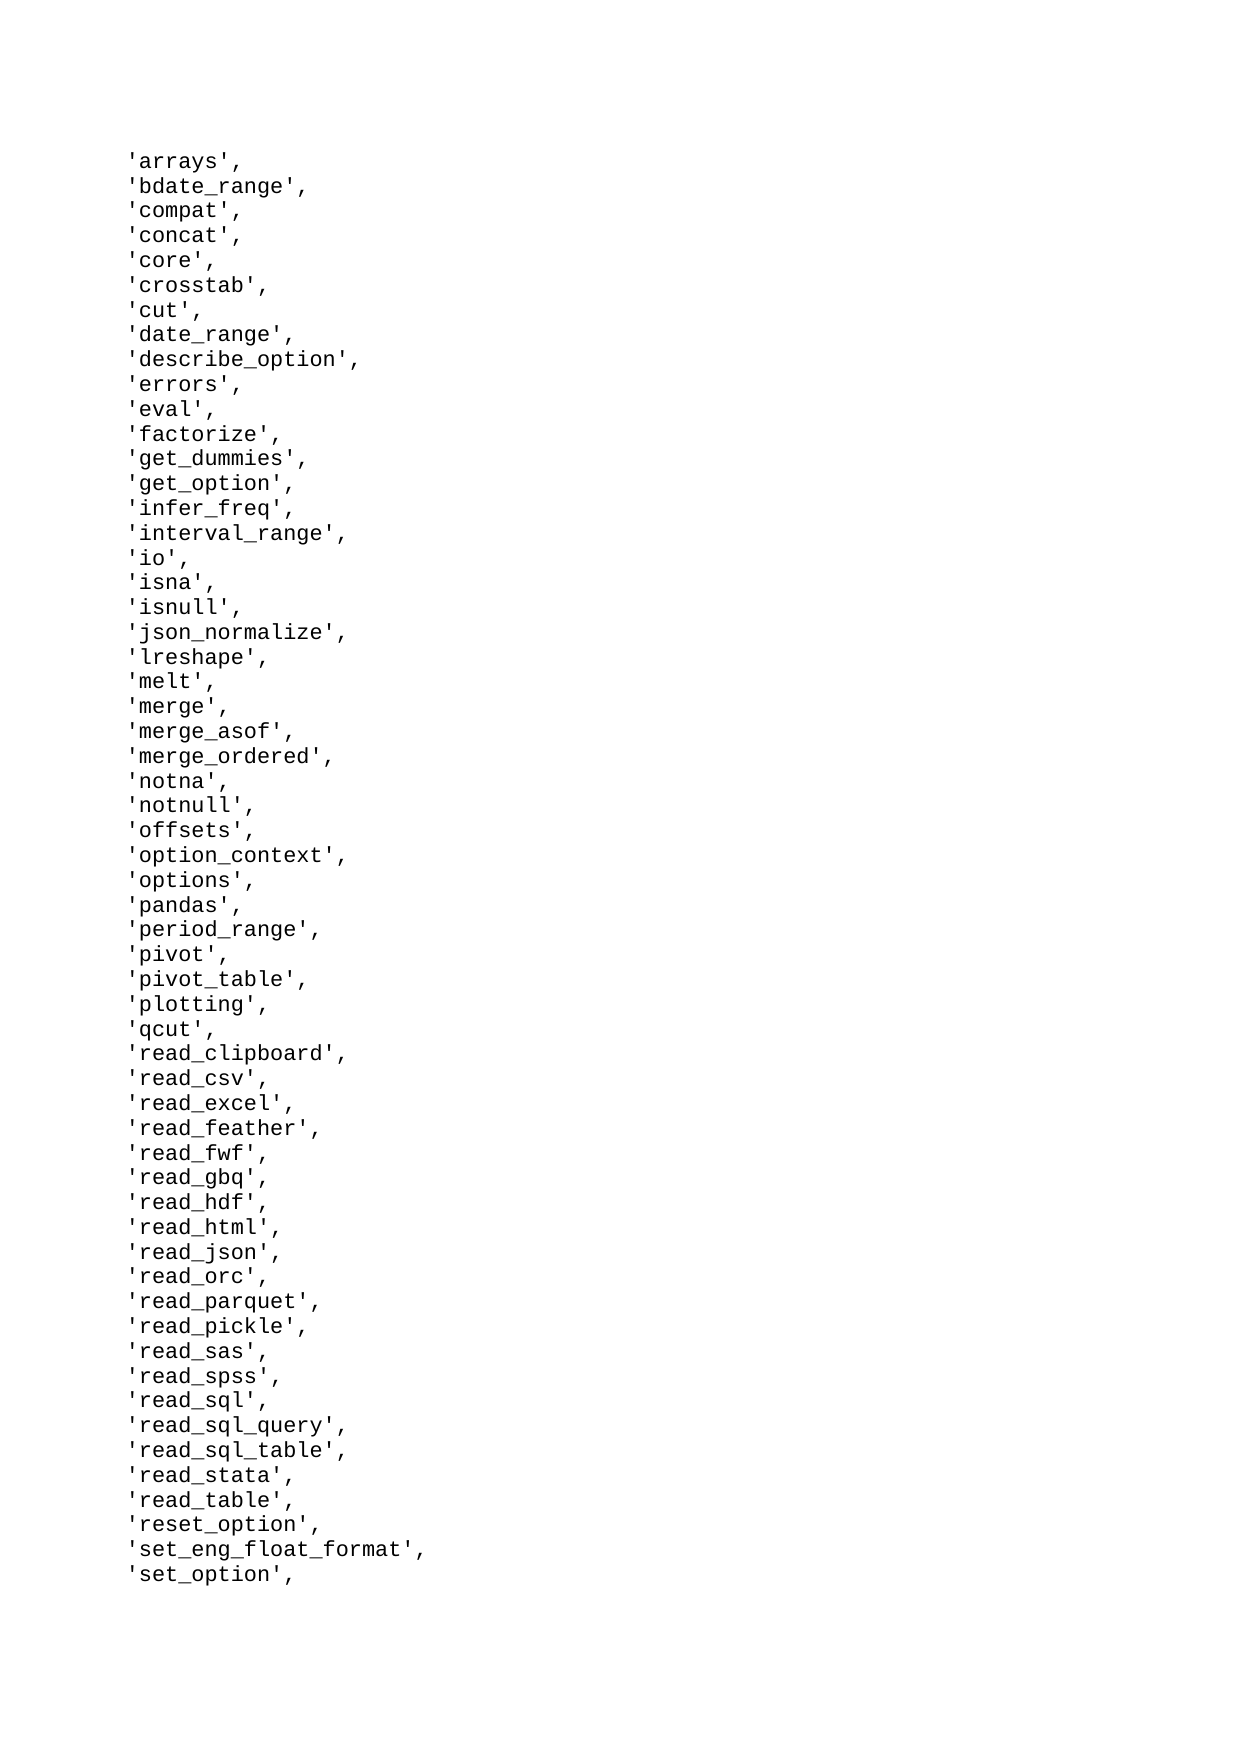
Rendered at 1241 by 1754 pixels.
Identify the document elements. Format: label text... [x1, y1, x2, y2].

text 'merge_ordered', [112, 745, 1128, 770]
text 'read_fwf', [112, 1142, 1128, 1166]
text 'interval_range', [112, 522, 1128, 547]
text 'date_range', [112, 323, 1128, 348]
text 'read_stata', [112, 1464, 1128, 1489]
text 'option_context', [112, 844, 1128, 869]
text 'read_excel', [112, 1092, 1128, 1117]
text 'get_dummies', [112, 447, 1128, 472]
text 'read_sql_query', [112, 1414, 1128, 1439]
text 'read_spss', [112, 1365, 1128, 1389]
text 'concat', [112, 224, 1128, 249]
text 'read_sas', [112, 1340, 1128, 1365]
text 'errors', [112, 373, 1128, 398]
text 'qcut', [112, 1018, 1128, 1042]
text 'set_eng_float_format', [112, 1538, 1128, 1563]
text 'read_pickle', [112, 1315, 1128, 1340]
text 'crosstab', [112, 274, 1128, 299]
text 'factorize', [112, 423, 1128, 447]
text 'describe_option', [112, 348, 1128, 373]
text 'read_gbq', [112, 1166, 1128, 1191]
text 'pivot', [112, 943, 1128, 968]
text 'get_option', [112, 472, 1128, 497]
text 'merge_asof', [112, 720, 1128, 745]
text 'reset_option', [112, 1513, 1128, 1538]
text 'read_feather', [112, 1117, 1128, 1142]
text 'eval', [112, 398, 1128, 423]
text 'cut', [112, 299, 1128, 323]
text 'read_html', [112, 1216, 1128, 1241]
text 'read_hdf', [112, 1191, 1128, 1216]
text 'read_clipboard', [112, 1042, 1128, 1067]
text 'read_parquet', [112, 1290, 1128, 1315]
text 'infer_freq', [112, 497, 1128, 522]
text 'arrays', [112, 150, 1128, 175]
text 'read_table', [112, 1489, 1128, 1513]
text 'read_sql', [112, 1389, 1128, 1414]
text 'bdate_range', [112, 175, 1128, 199]
text 'read_orc', [112, 1266, 1128, 1290]
text 'read_csv', [112, 1067, 1128, 1092]
text 'json_normalize', [112, 621, 1128, 646]
text 'core', [112, 249, 1128, 274]
text 'pandas', [112, 894, 1128, 918]
text 'io', [112, 547, 1128, 571]
text 'read_sql_table', [112, 1439, 1128, 1464]
text 'plotting', [112, 993, 1128, 1018]
text 'lreshape', [112, 646, 1128, 671]
text 'merge', [112, 695, 1128, 720]
text 'melt', [112, 671, 1128, 695]
text 'set_option', [112, 1563, 1128, 1588]
text 'period_range', [112, 918, 1128, 943]
text 'read_json', [112, 1241, 1128, 1266]
text 'compat', [112, 199, 1128, 224]
text 'notna', [112, 770, 1128, 794]
text 'isnull', [112, 596, 1128, 621]
text 'pivot_table', [112, 968, 1128, 993]
text 'notnull', [112, 794, 1128, 819]
text 'options', [112, 869, 1128, 894]
text 'isna', [112, 571, 1128, 596]
text 'offsets', [112, 819, 1128, 844]
